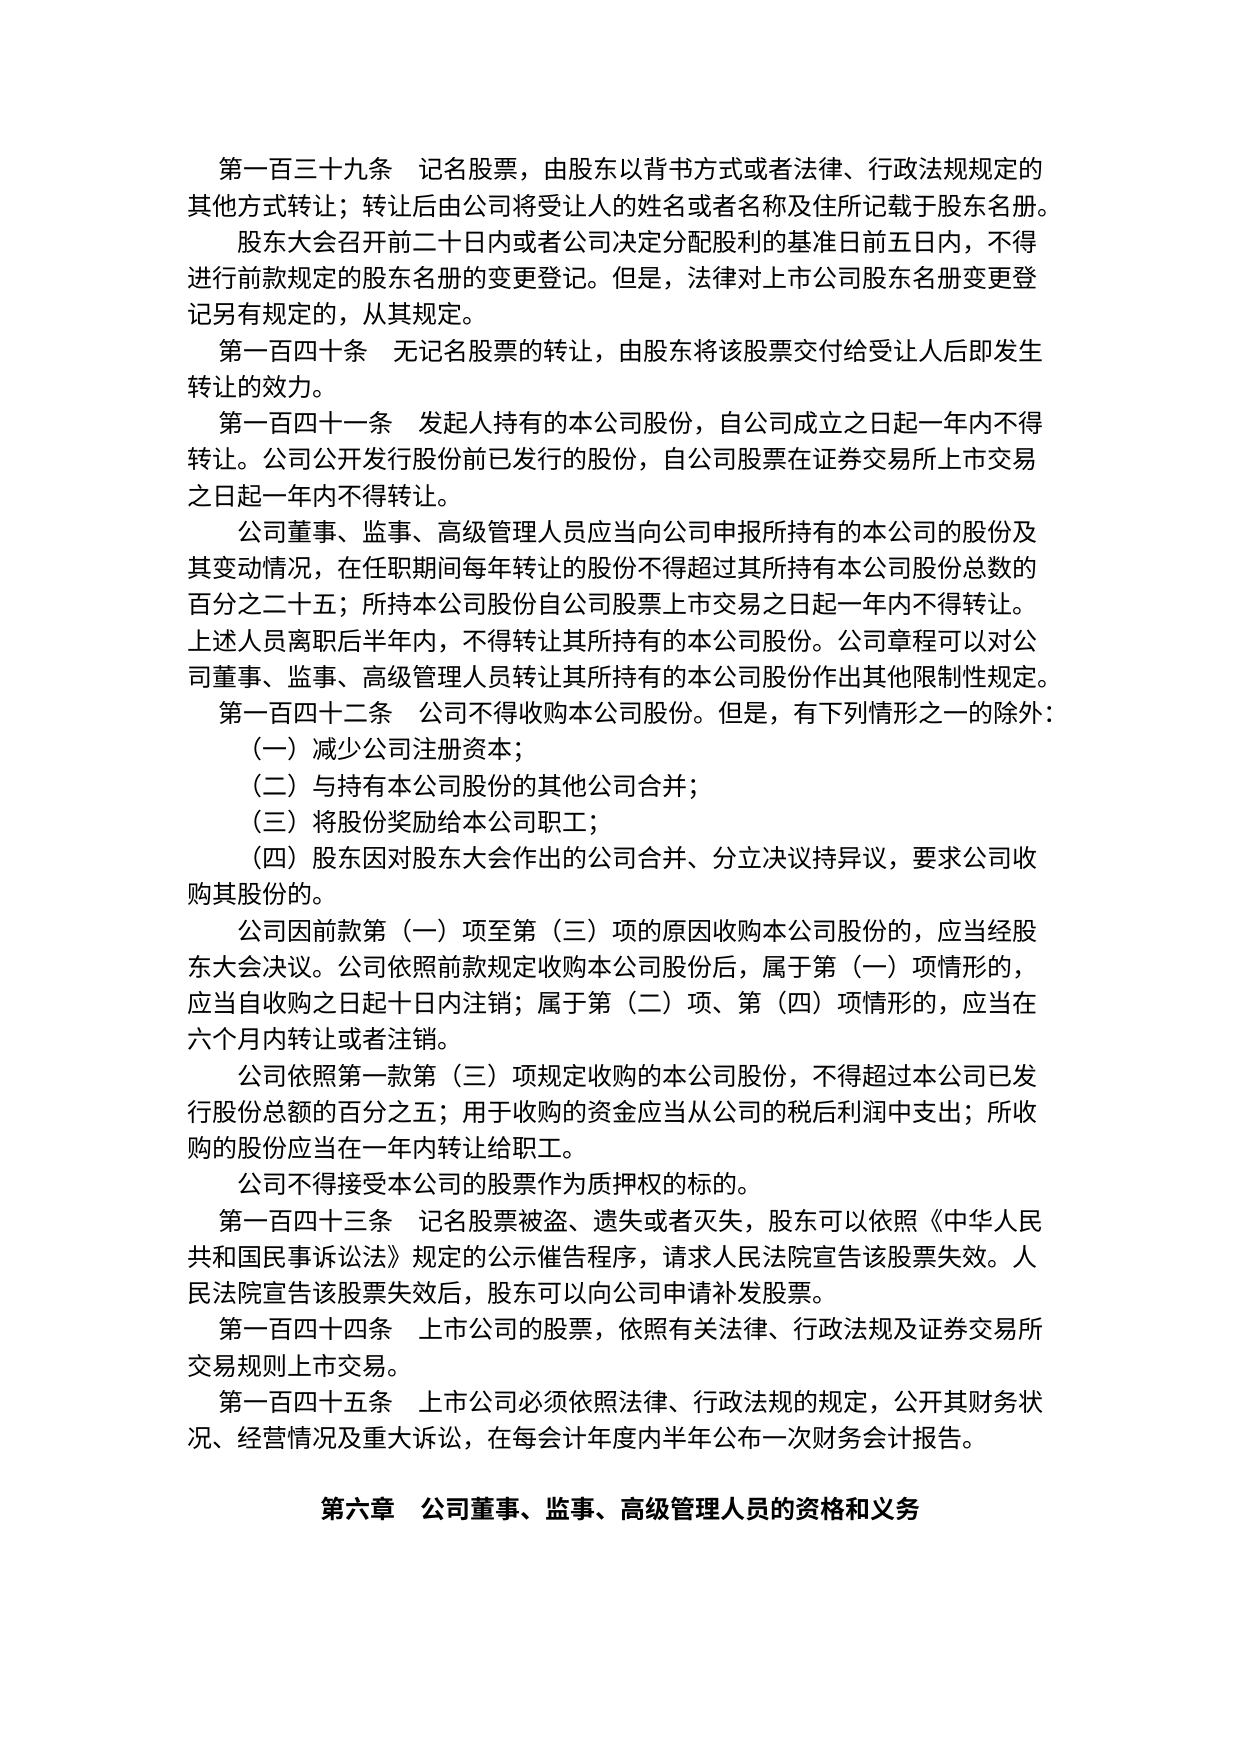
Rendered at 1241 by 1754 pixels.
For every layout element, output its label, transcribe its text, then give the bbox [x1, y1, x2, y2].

text 股东大会召开前二十日内或者公司决定分配股利的基准日前五日内，不得进行前款规定的股东名册的变更登记。但是，法律对上市公司股东名册变更登记另有规定的，从其规定。 [187, 222, 1053, 331]
text （四）股东因对股东大会作出的公司合并、分立决议持异议，要求公司收购其股份的。 [187, 839, 1053, 911]
text 第一百四十四条 上市公司的股票，依照有关法律、行政法规及证券交易所交易规则上市交易。 [187, 1310, 1053, 1382]
text （一）减少公司注册资本； [187, 730, 1053, 766]
text （三）将股份奖励给本公司职工； [187, 802, 1053, 839]
text 公司董事、监事、高级管理人员应当向公司申报所持有的本公司的股份及其变动情况，在任职期间每年转让的股份不得超过其所持有本公司股份总数的百分之二十五；所持本公司股份自公司股票上市交易之日起一年内不得转让。上述人员离职后半年内，不得转让其所持有的本公司股份。公司章程可以对公司董事、监事、高级管理人员转让其所持有的本公司股份作出其他限制性规定。 [187, 512, 1053, 694]
text 公司因前款第（一）项至第（三）项的原因收购本公司股份的，应当经股东大会决议。公司依照前款规定收购本公司股份后，属于第（一）项情形的，应当自收购之日起十日内注销；属于第（二）项、第（四）项情形的，应当在六个月内转让或者注销。 [187, 911, 1053, 1056]
text 第一百四十五条 上市公司必须依照法律、行政法规的规定，公开其财务状况、经营情况及重大诉讼，在每会计年度内半年公布一次财务会计报告。 [187, 1382, 1053, 1455]
text 公司依照第一款第（三）项规定收购的本公司股份，不得超过本公司已发行股份总额的百分之五；用于收购的资金应当从公司的税后利润中支出；所收购的股份应当在一年内转让给职工。 [187, 1056, 1053, 1165]
text （二）与持有本公司股份的其他公司合并； [187, 766, 1053, 802]
text 第一百四十三条 记名股票被盗、遗失或者灭失，股东可以依照《中华人民共和国民事诉讼法》规定的公示催告程序，请求人民法院宣告该股票失效。人民法院宣告该股票失效后，股东可以向公司申请补发股票。 [187, 1201, 1053, 1310]
text 第六章 公司董事、监事、高级管理人员的资格和义务 [187, 1489, 1053, 1525]
text 第一百三十九条 记名股票，由股东以背书方式或者法律、行政法规规定的其他方式转让；转让后由公司将受让人的姓名或者名称及住所记载于股东名册。 [187, 150, 1053, 222]
text 第一百四十二条 公司不得收购本公司股份。但是，有下列情形之一的除外： [187, 694, 1053, 730]
text 第一百四十一条 发起人持有的本公司股份，自公司成立之日起一年内不得转让。公司公开发行股份前已发行的股份，自公司股票在证券交易所上市交易之日起一年内不得转让。 [187, 404, 1053, 512]
text 第一百四十条 无记名股票的转让，由股东将该股票交付给受让人后即发生转让的效力。 [187, 331, 1053, 404]
text 公司不得接受本公司的股票作为质押权的标的。 [187, 1165, 1053, 1201]
